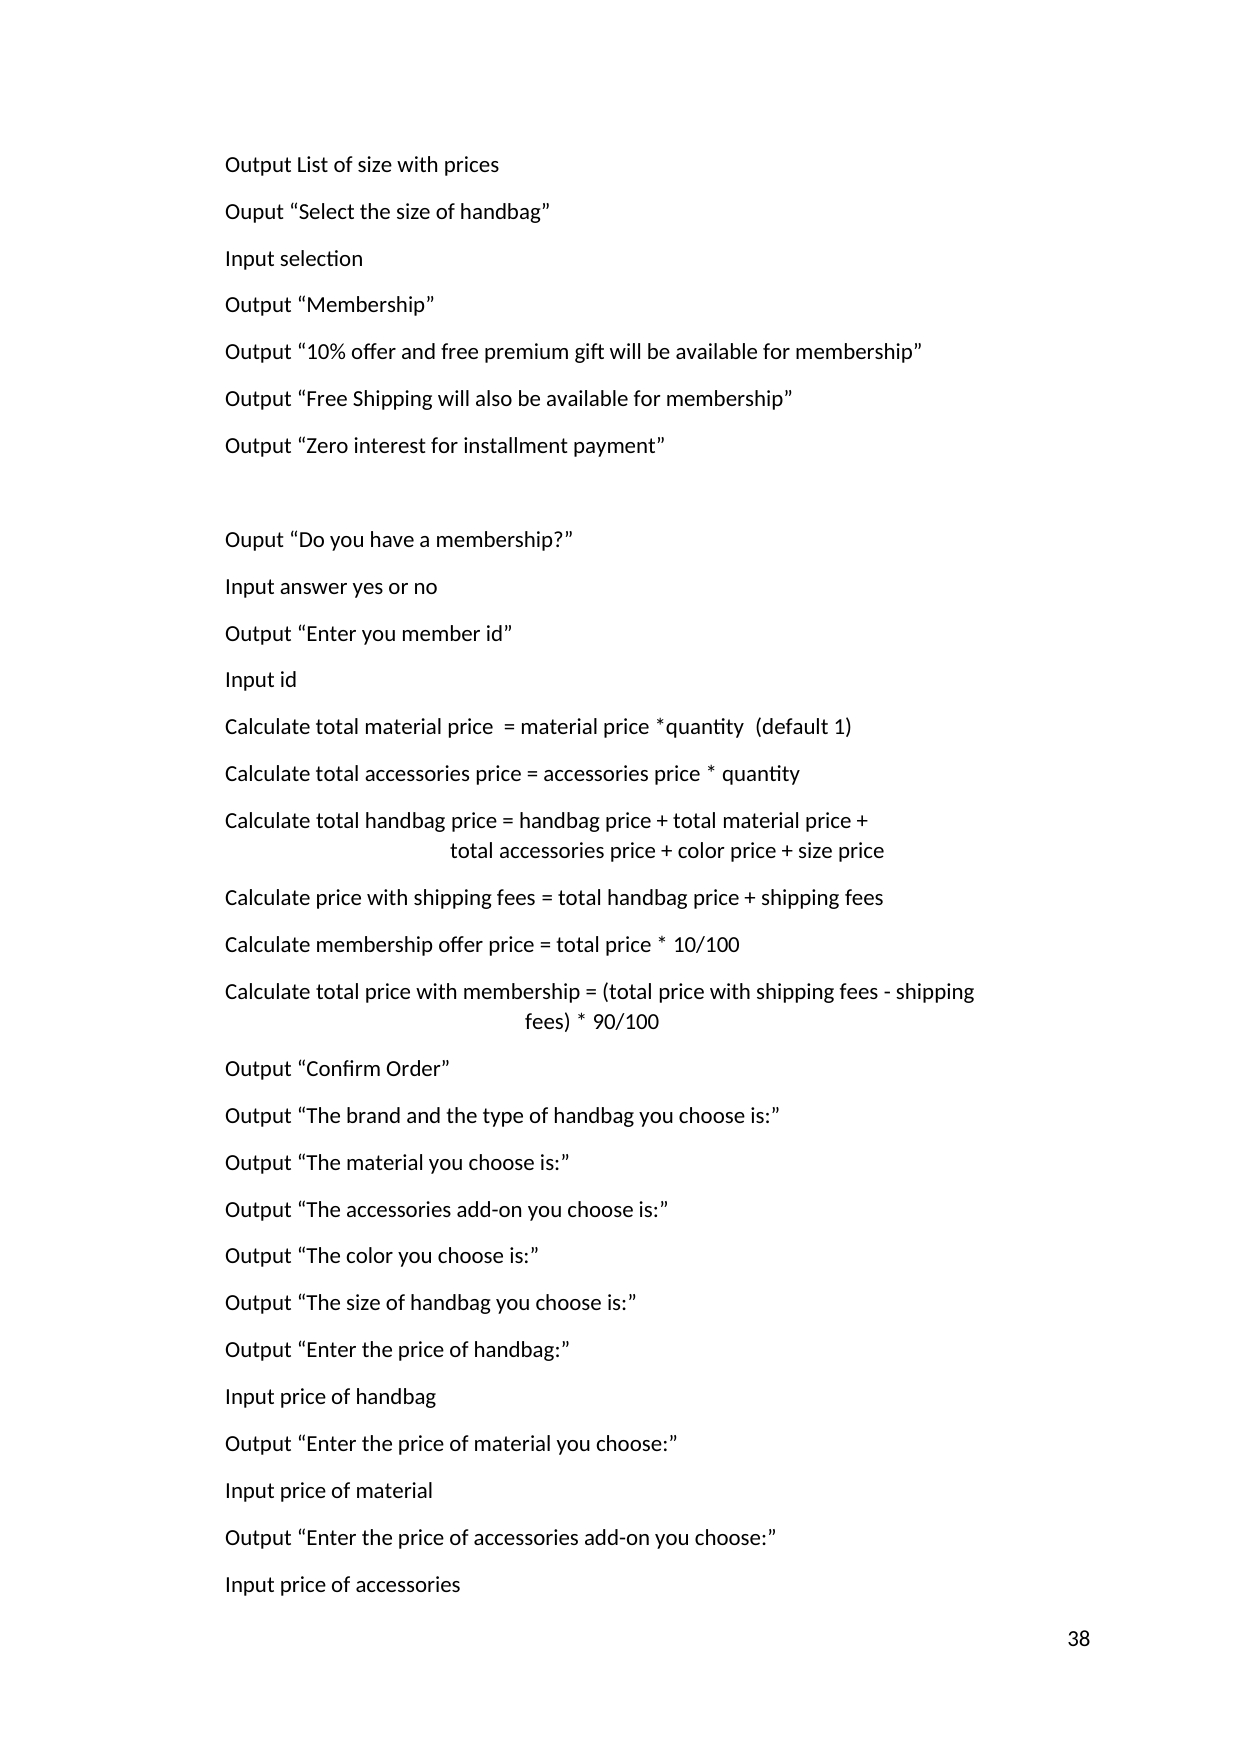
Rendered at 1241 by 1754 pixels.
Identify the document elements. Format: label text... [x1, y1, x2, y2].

text Output “The brand and the type of handbag you choose is:” [150, 1101, 1090, 1129]
text Output “10% offer and free premium gift will be available for membership” [150, 337, 1090, 366]
text Calculate total handbag price = handbag price + total material price + total accessories price + color price + size price [194, 806, 1090, 864]
text Calculate total price with membership = (total price with shipping fees - shipping fees) * 90/100 [150, 977, 1090, 1035]
text Calculate total accessories price = accessories price * quantity [194, 759, 1090, 787]
text Output “The material you choose is:” [150, 1148, 1090, 1176]
text Input price of accessories [150, 1570, 1090, 1598]
text Output “Free Shipping will also be available for membership” [150, 384, 1090, 412]
text Output “Enter the price of material you choose:” [150, 1429, 1090, 1457]
text Output “Enter you member id” [150, 619, 1090, 647]
text Output “The size of handbag you choose is:” [150, 1288, 1090, 1317]
text Output “The accessories add-on you choose is:” [150, 1195, 1090, 1223]
text Input price of material [150, 1476, 1090, 1504]
text Input id [150, 666, 1090, 694]
text Input selection [150, 244, 1090, 272]
text Output “Zero interest for installment payment” [150, 431, 1090, 459]
text Input answer yes or no [150, 572, 1090, 600]
text Ouput “Select the size of handbag” [150, 197, 1090, 225]
text Ouput “Do you have a membership?” [150, 525, 1090, 553]
text Calculate membership offer price = total price * 10/100 [194, 930, 1090, 958]
text Calculate total material price = material price *quantity (default 1) [150, 712, 1090, 741]
text Output “Enter the price of accessories add-on you choose:” [150, 1523, 1090, 1551]
text Calculate price with shipping fees = total handbag price + shipping fees [194, 883, 1090, 911]
text Output “The color you choose is:” [150, 1242, 1090, 1270]
text Output “Confirm Order” [150, 1054, 1090, 1082]
text Output List of size with prices [150, 150, 1090, 178]
text Output “Enter the price of handbag:” [150, 1335, 1090, 1363]
text Input price of handbag [150, 1382, 1090, 1410]
text Output “Membership” [150, 291, 1090, 319]
